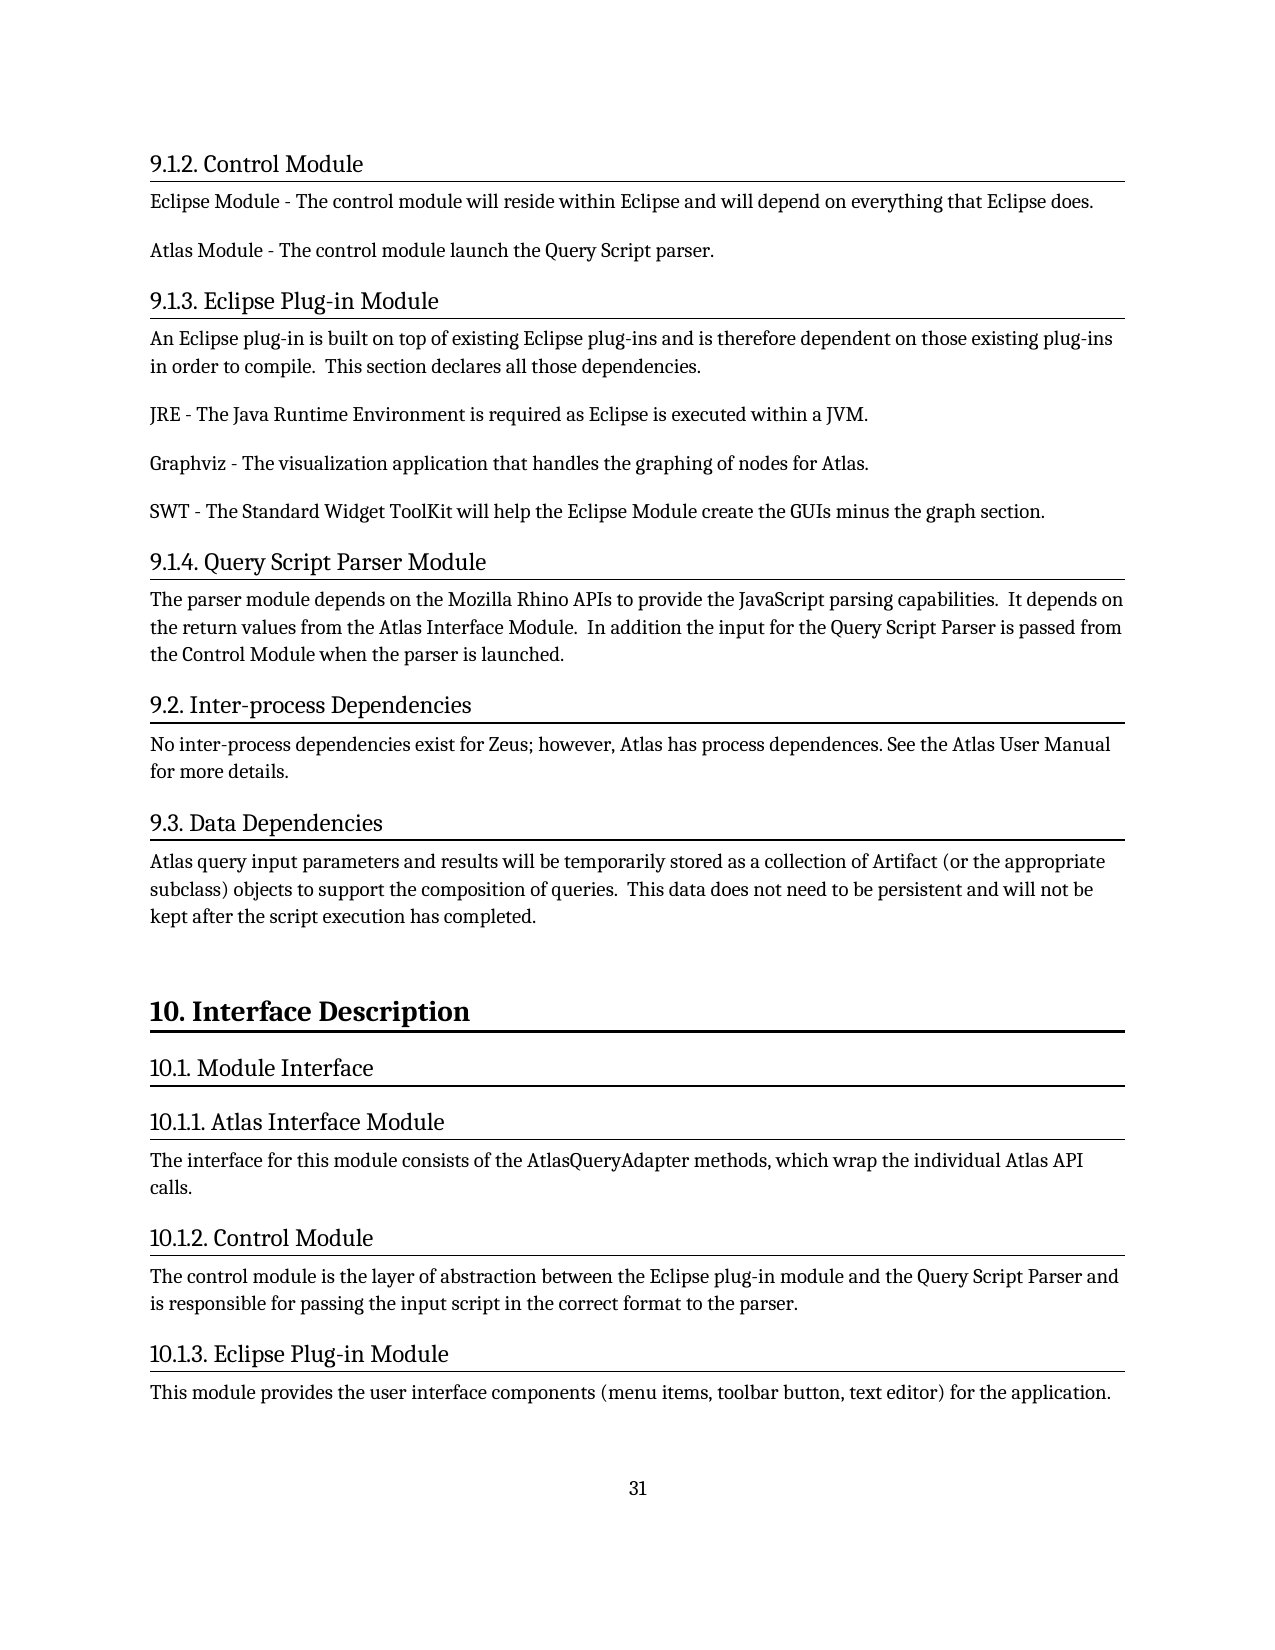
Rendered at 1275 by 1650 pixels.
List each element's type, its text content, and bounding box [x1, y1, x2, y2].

subtitle 9.1.4. Query Script Parser Module [150, 548, 1125, 579]
text An Eclipse plug-in is built on top of existing Eclipse plug-ins and is therefore dependent on those existing plug-ins in order to compile. This section declares all those dependencies. [150, 327, 1125, 378]
subtitle 10.1. Module Interface [150, 1054, 1125, 1085]
text The control module is the layer of abstraction between the Eclipse plug-in module and the Query Script Parser and is responsible for passing the input script in the correct format to the parser. [150, 1264, 1125, 1316]
subtitle 10.1.3. Eclipse Plug-in Module [150, 1340, 1125, 1371]
text The interface for this module consists of the AtlasQueryAdapter methods, which wrap the individual Atlas API calls. [150, 1148, 1125, 1200]
text Atlas query input parameters and results will be temporarily stored as a collection of Artifact (or the appropriate subclass) objects to support the composition of queries. This data does not need to be persistent and will not be kept after the script execution has completed. [150, 850, 1125, 929]
subtitle 10. Interface Description [150, 995, 1125, 1030]
subtitle 10.1.2. Control Module [150, 1224, 1125, 1255]
text Eclipse Module - The control module will reside within Eclipse and will depend on everything that Eclipse does. [150, 190, 1125, 214]
text Graphviz - The visualization application that handles the graphing of nodes for Atlas. [150, 451, 1125, 475]
text The parser module depends on the Mozilla Rhino APIs to provide the JavaScript parsing capabilities. It depends on the return values from the Atlas Interface Module. In addition the input for the Query Script Parser is passed from the Control Module when the parser is launched. [150, 588, 1125, 667]
subtitle 9.1.2. Control Module [150, 150, 1125, 181]
text No inter-process dependencies exist for Zeus; however, Atlas has process dependences. See the Atlas User Manual for more details. [150, 733, 1125, 784]
text SWT - The Standard Widget ToolKit will help the Eclipse Module create the GUIs minus the graph section. [150, 499, 1125, 523]
text JRE - The Java Runtime Environment is required as Eclipse is executed within a JVM. [150, 403, 1125, 427]
text Atlas Module - The control module launch the Query Script parser. [150, 238, 1125, 262]
text This module provides the user interface components (menu items, toolbar button, text editor) for the application. [150, 1380, 1125, 1404]
subtitle 10.1.1. Atlas Interface Module [150, 1108, 1125, 1139]
subtitle 9.2. Inter-process Dependencies [150, 691, 1125, 722]
subtitle 9.3. Data Dependencies [150, 808, 1125, 839]
subtitle 9.1.3. Eclipse Plug-in Module [150, 287, 1125, 318]
